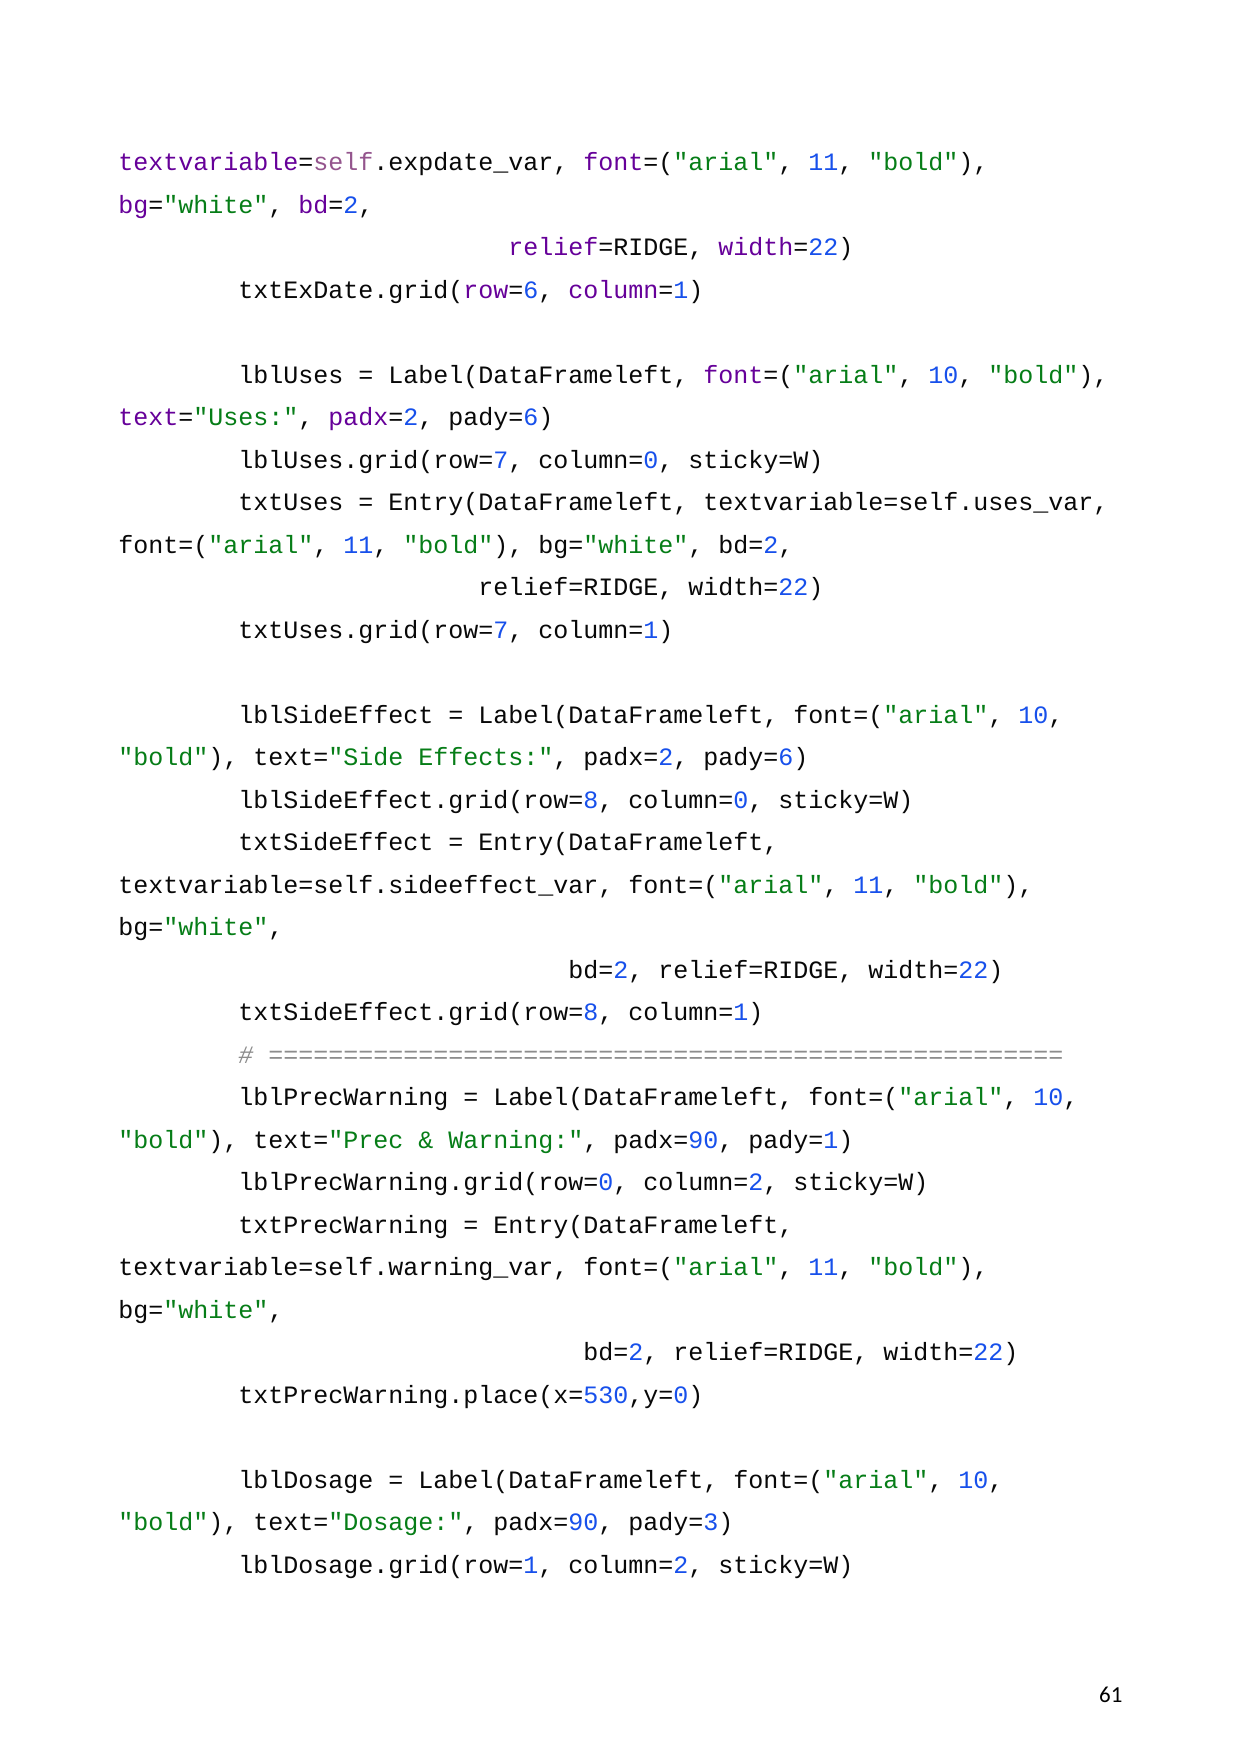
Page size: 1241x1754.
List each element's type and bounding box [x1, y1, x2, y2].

text [118, 150, 1122, 1581]
